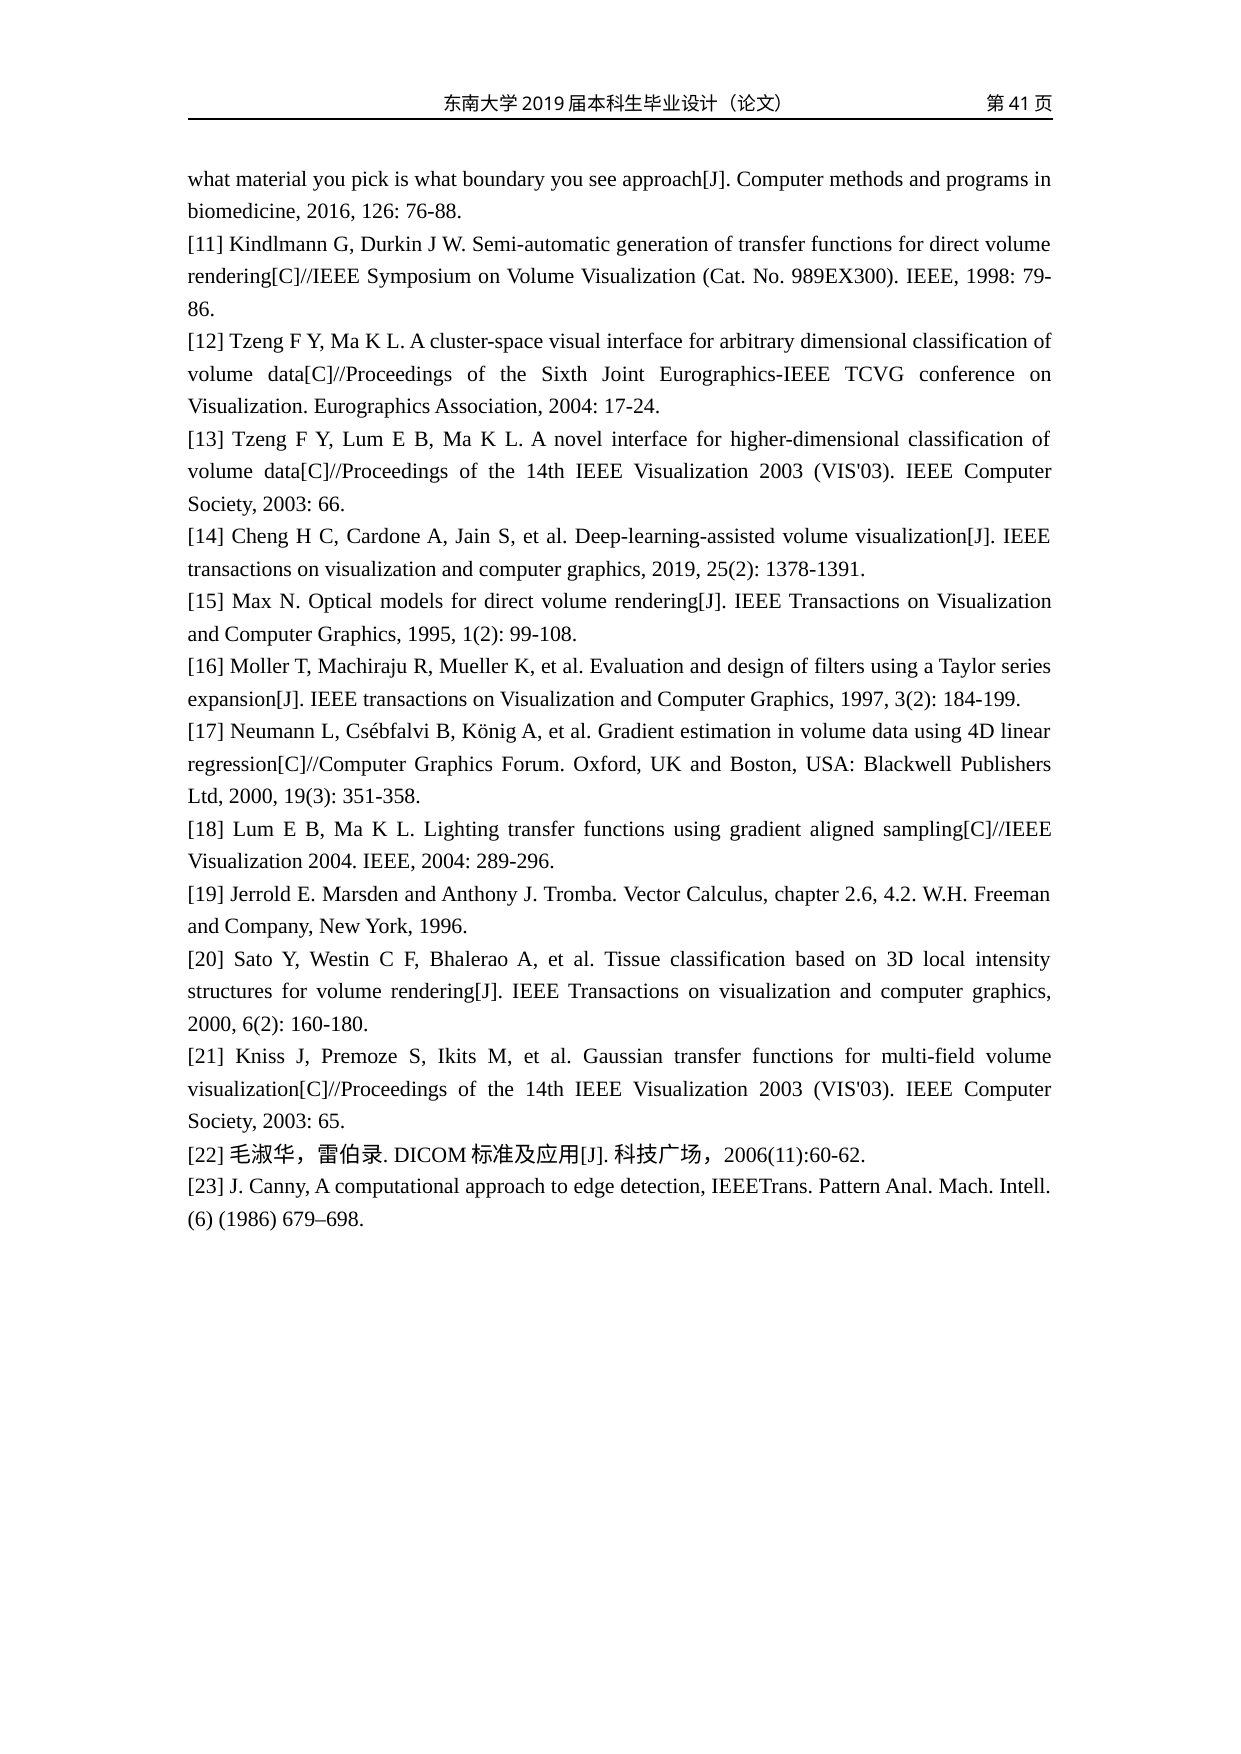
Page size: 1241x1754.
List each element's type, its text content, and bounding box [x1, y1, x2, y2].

text [22] 毛淑华，雷伯录. DICOM标准及应用[J]. 科技广场，2006(11):60-62. [187, 1137, 1053, 1169]
text [13] Tzeng F Y, Lum E B, Ma K L. A novel interface for higher-dimensional classification of volume data[C]//Proceedings of the 14th IEEE Visualization 2003 (VIS'03). IEEE Computer Society, 2003: 66. [187, 422, 1053, 519]
text [21] Kniss J, Premoze S, Ikits M, et al. Gaussian transfer functions for multi-field volume visualization[C]//Proceedings of the 14th IEEE Visualization 2003 (VIS'03). IEEE Computer Society, 2003: 65. [187, 1039, 1053, 1137]
text [12] Tzeng F Y, Ma K L. A cluster-space visual interface for arbitrary dimensional classification of volume data[C]//Proceedings of the Sixth Joint Eurographics-IEEE TCVG conference on Visualization. Eurographics Association, 2004: 17-24. [187, 324, 1053, 422]
text [15] Max N. Optical models for direct volume rendering[J]. IEEE Transactions on Visualization and Computer Graphics, 1995, 1(2): 99-108. [187, 584, 1053, 649]
text [20] Sato Y, Westin C F, Bhalerao A, et al. Tissue classification based on 3D local intensity structures for volume rendering[J]. IEEE Transactions on visualization and computer graphics, 2000, 6(2): 160-180. [187, 942, 1053, 1039]
text [19] Jerrold E. Marsden and Anthony J. Tromba. Vector Calculus, chapter 2.6, 4.2. W.H. Freeman and Company, New York, 1996. [187, 877, 1053, 942]
text [23] J. Canny, A computational approach to edge detection, IEEETrans. Pattern Anal. Mach. Intell. (6) (1986) 679–698. [187, 1169, 1053, 1234]
text [18] Lum E B, Ma K L. Lighting transfer functions using gradient aligned sampling[C]//IEEE Visualization 2004. IEEE, 2004: 289-296. [187, 812, 1053, 877]
text [16] Moller T, Machiraju R, Mueller K, et al. Evaluation and design of filters using a Taylor series expansion[J]. IEEE transactions on Visualization and Computer Graphics, 1997, 3(2): 184-199. [187, 649, 1053, 714]
text [17] Neumann L, Csébfalvi B, König A, et al. Gradient estimation in volume data using 4D linear regression[C]//Computer Graphics Forum. Oxford, UK and Boston, USA: Blackwell Publishers Ltd, 2000, 19(3): 351-358. [187, 714, 1053, 812]
text [14] Cheng H C, Cardone A, Jain S, et al. Deep-learning-assisted volume visualization[J]. IEEE transactions on visualization and computer graphics, 2019, 25(2): 1378-1391. [187, 519, 1053, 584]
text [11] Kindlmann G, Durkin J W. Semi-automatic generation of transfer functions for direct volume rendering[C]//IEEE Symposium on Volume Visualization (Cat. No. 989EX300). IEEE, 1998: 79-86. [187, 227, 1053, 324]
